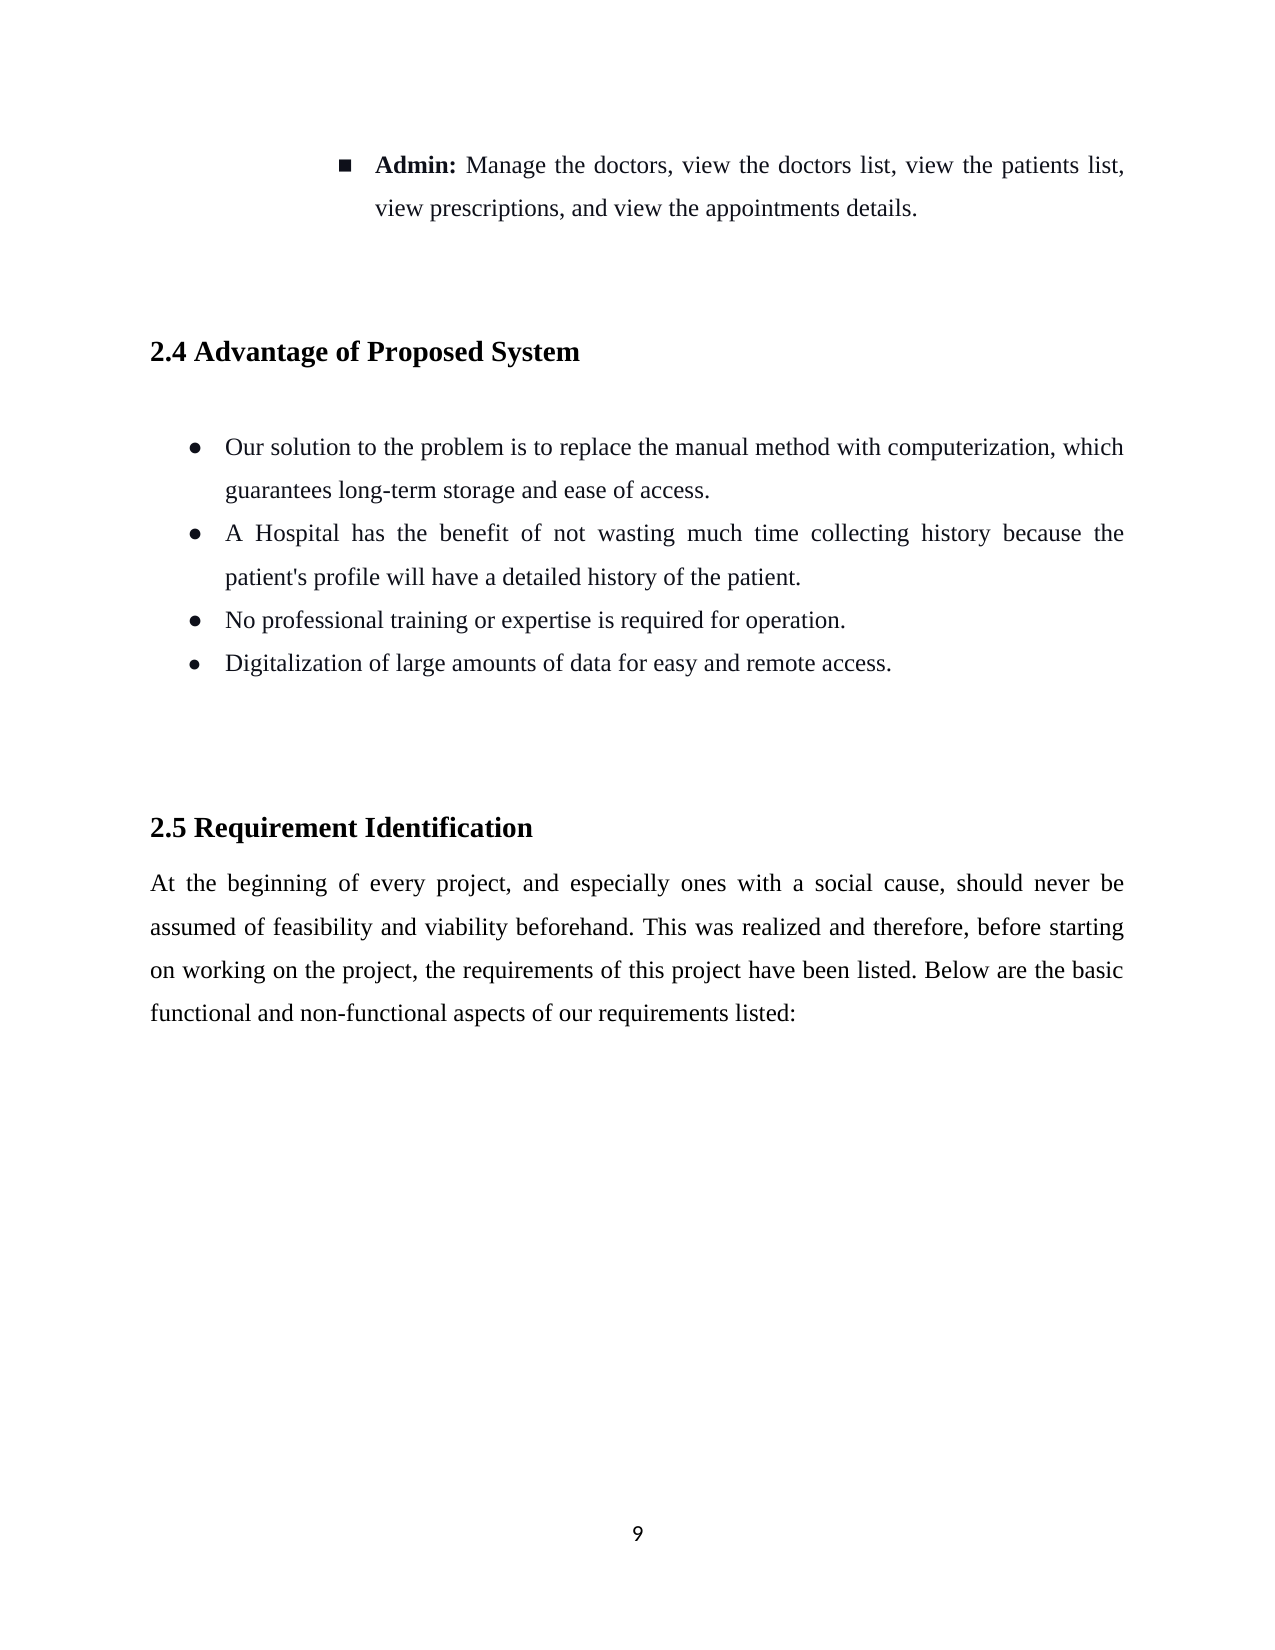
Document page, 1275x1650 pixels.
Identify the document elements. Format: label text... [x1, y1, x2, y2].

list Admin: Manage the doctors, view the doctors list, view the patients list, view prescriptions, and view the appointments details. [337, 150, 1125, 222]
subtitle 2.4 Advantage of Proposed System [150, 334, 1125, 368]
subtitle 2.5 Requirement Identification [150, 810, 1125, 843]
list No professional training or expertise is required for operation. [187, 605, 1125, 633]
list Our solution to the problem is to replace the manual method with computerization, which guarantees long-term storage and ease of access. [187, 432, 1125, 504]
list A Hospital has the benefit of not wasting much time collecting history because the patient's profile will have a detailed history of the patient. [187, 518, 1125, 590]
list Digitalization of large amounts of data for easy and remote access. [187, 648, 1125, 677]
text At the beginning of every project, and especially ones with a social cause, should never be assumed of feasibility and viability beforehand. This was realized and therefore, before starting on working on the project, the requirements of this project have been listed. Below are the basic functional and non-functional aspects of our requirements listed: [150, 868, 1125, 1027]
